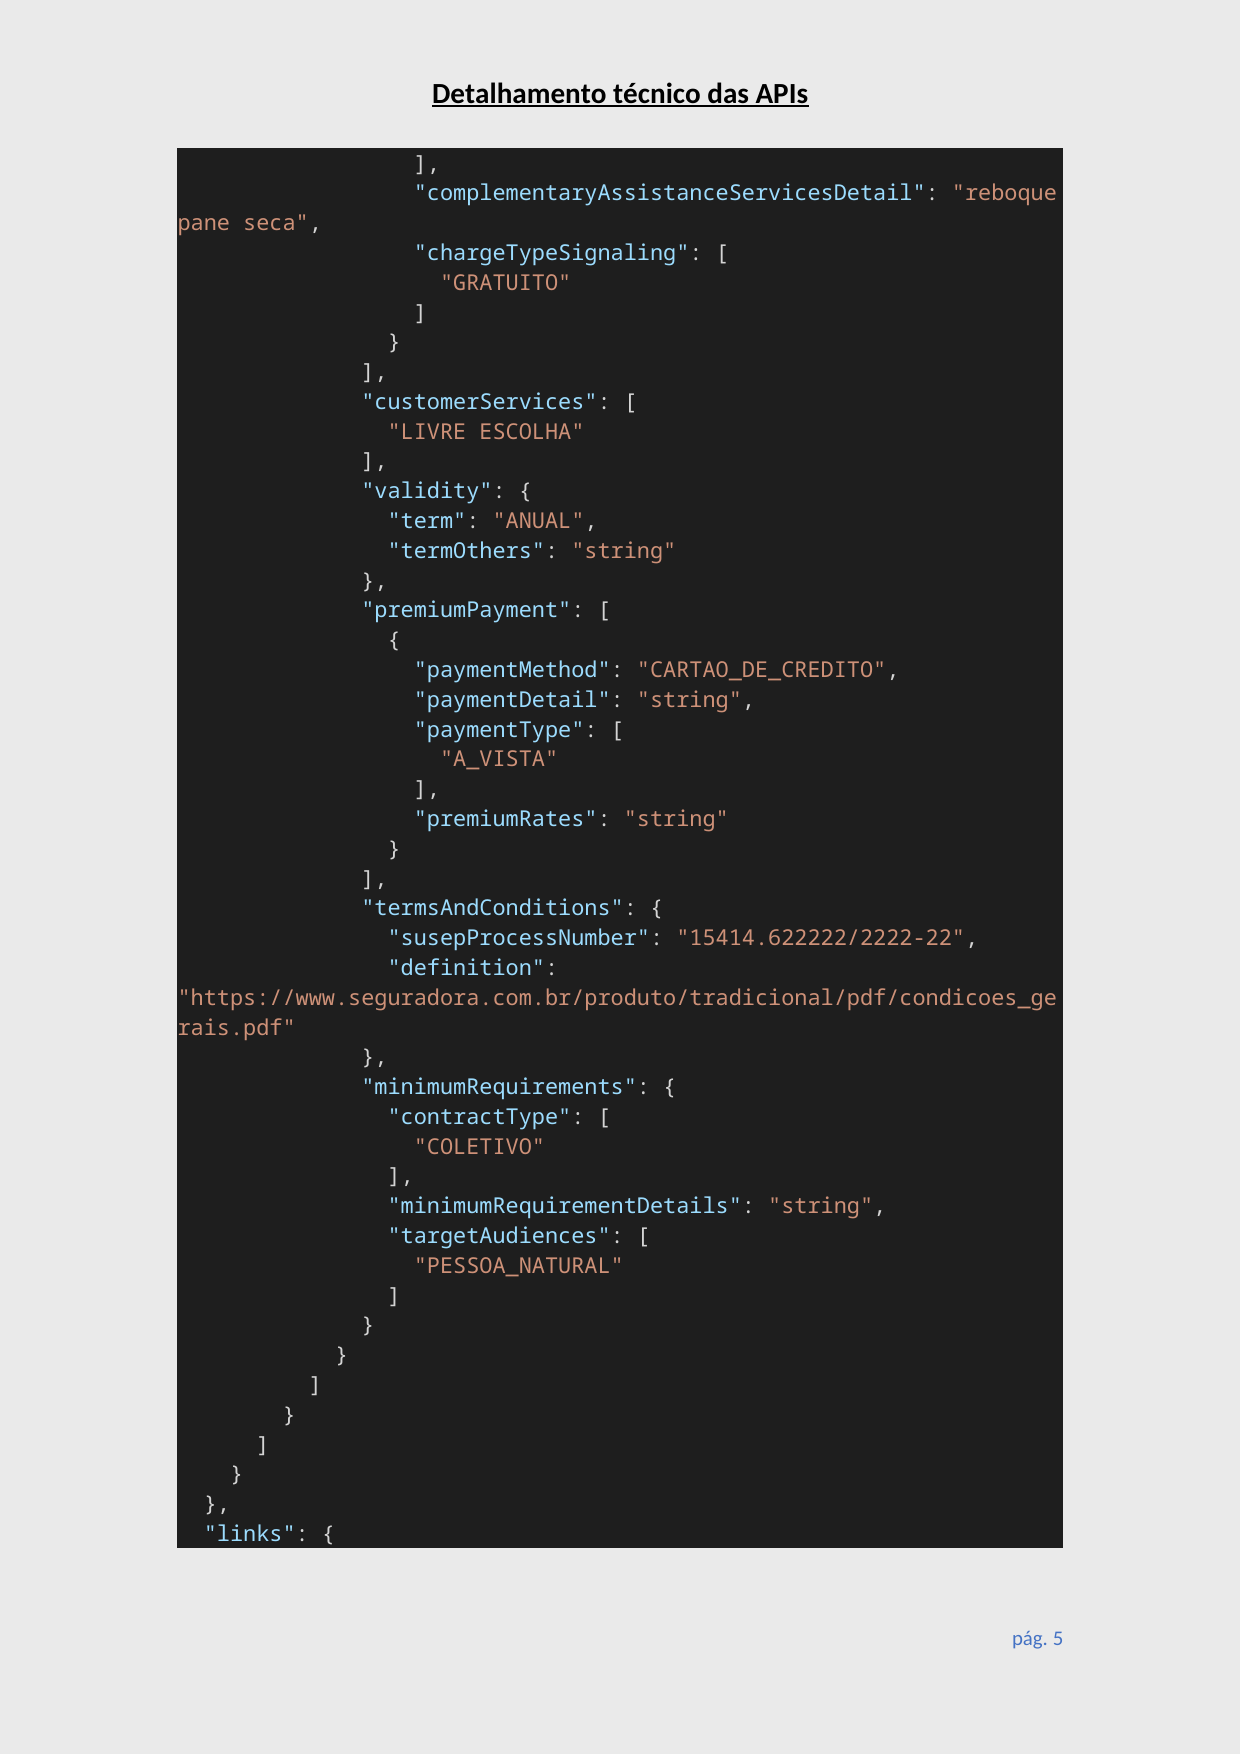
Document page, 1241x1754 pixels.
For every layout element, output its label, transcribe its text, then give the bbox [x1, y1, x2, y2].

text "customerServices": [ [177, 386, 1063, 416]
text } [177, 1309, 1063, 1339]
text "contractType": [ [177, 1101, 1063, 1131]
text "PESSOA_NATURAL" [177, 1250, 1063, 1280]
text }, [177, 1488, 1063, 1518]
text "links": { [177, 1518, 1063, 1548]
text } [177, 1399, 1063, 1429]
text }, [177, 1041, 1063, 1071]
text ], [177, 446, 1063, 475]
text "susepProcessNumber": "15414.622222/2222-22", [177, 922, 1063, 952]
text ], [177, 773, 1063, 803]
text ], [177, 863, 1063, 892]
text } [177, 1339, 1063, 1369]
text } [177, 1458, 1063, 1488]
text "LIVRE ESCOLHA" [177, 416, 1063, 446]
text ], [177, 1161, 1063, 1190]
text "GRATUITO" [177, 267, 1063, 297]
text "paymentMethod": "CARTAO_DE_CREDITO", [177, 654, 1063, 684]
text ], [177, 356, 1063, 386]
text } [177, 833, 1063, 863]
text "minimumRequirements": { [177, 1071, 1063, 1101]
text "paymentDetail": "string", [177, 684, 1063, 714]
text "targetAudiences": [ [177, 1220, 1063, 1250]
text "COLETIVO" [177, 1131, 1063, 1161]
text } [177, 326, 1063, 356]
text "paymentType": [ [177, 714, 1063, 743]
text ] [177, 297, 1063, 326]
text ] [177, 1280, 1063, 1309]
text ], [177, 148, 1063, 177]
text "complementaryAssistanceServicesDetail": "reboque pane seca", [177, 177, 1063, 237]
text "A_VISTA" [177, 743, 1063, 773]
text "termsAndConditions": { [177, 892, 1063, 922]
text "premiumPayment": [ [177, 594, 1063, 624]
text "chargeTypeSignaling": [ [177, 237, 1063, 267]
text "definition": "https://www.seguradora.com.br/produto/tradicional/pdf/condicoes_gerais.pdf" [177, 952, 1063, 1041]
text ] [177, 1369, 1063, 1399]
text { [177, 624, 1063, 654]
text "minimumRequirementDetails": "string", [177, 1190, 1063, 1220]
text "validity": { [177, 475, 1063, 505]
text ] [177, 1429, 1063, 1458]
text "termOthers": "string" [177, 535, 1063, 565]
text }, [177, 565, 1063, 594]
text "term": "ANUAL", [177, 505, 1063, 535]
text "premiumRates": "string" [177, 803, 1063, 833]
